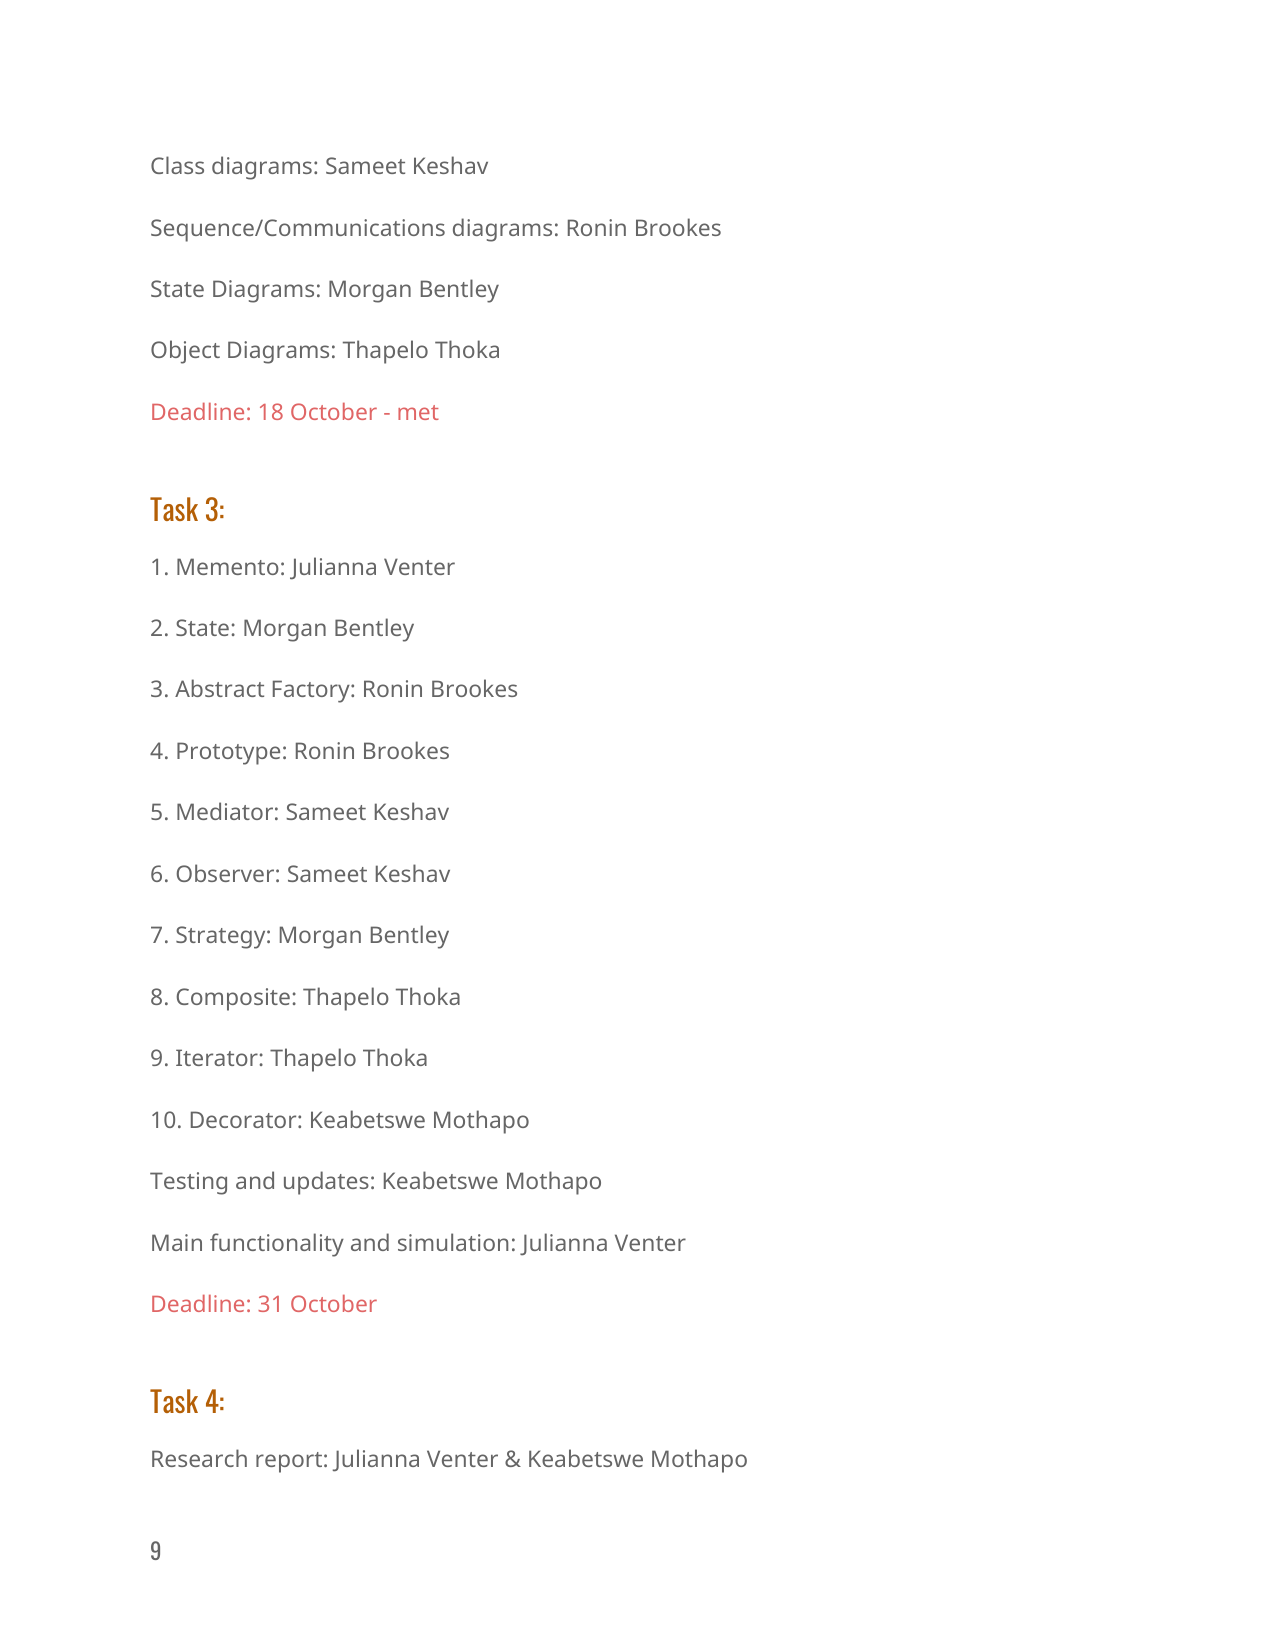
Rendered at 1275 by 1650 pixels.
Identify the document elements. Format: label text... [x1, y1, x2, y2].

text 2. State: Morgan Bentley [150, 612, 1125, 643]
text Deadline: 18 October - met [150, 396, 1125, 427]
text State Diagrams: Morgan Bentley [150, 273, 1125, 304]
text 8. Composite: Thapelo Thoka [150, 981, 1125, 1012]
subtitle Task 4: [150, 1379, 1125, 1422]
text 7. Strategy: Morgan Bentley [150, 919, 1125, 951]
text Testing and updates: Keabetswe Mothapo [150, 1165, 1125, 1196]
text 6. Observer: Sameet Keshav [150, 858, 1125, 889]
text Class diagrams: Sameet Keshav [150, 150, 1125, 181]
text Sequence/Communications diagrams: Ronin Brookes [150, 211, 1125, 243]
text 1. Memento: Julianna Venter [150, 551, 1125, 582]
text Object Diagrams: Thapelo Thoka [150, 334, 1125, 366]
text Research report: Julianna Venter & Keabetswe Mothapo [150, 1443, 1125, 1474]
text 9. Iterator: Thapelo Thoka [150, 1042, 1125, 1073]
subtitle Task 3: [150, 486, 1125, 530]
text 10. Decorator: Keabetswe Mothapo [150, 1104, 1125, 1135]
text 4. Prototype: Ronin Brookes [150, 735, 1125, 766]
text Deadline: 31 October [150, 1288, 1125, 1319]
text Main functionality and simulation: Julianna Venter [150, 1227, 1125, 1258]
text 5. Mediator: Sameet Keshav [150, 796, 1125, 828]
text 3. Abstract Factory: Ronin Brookes [150, 673, 1125, 705]
